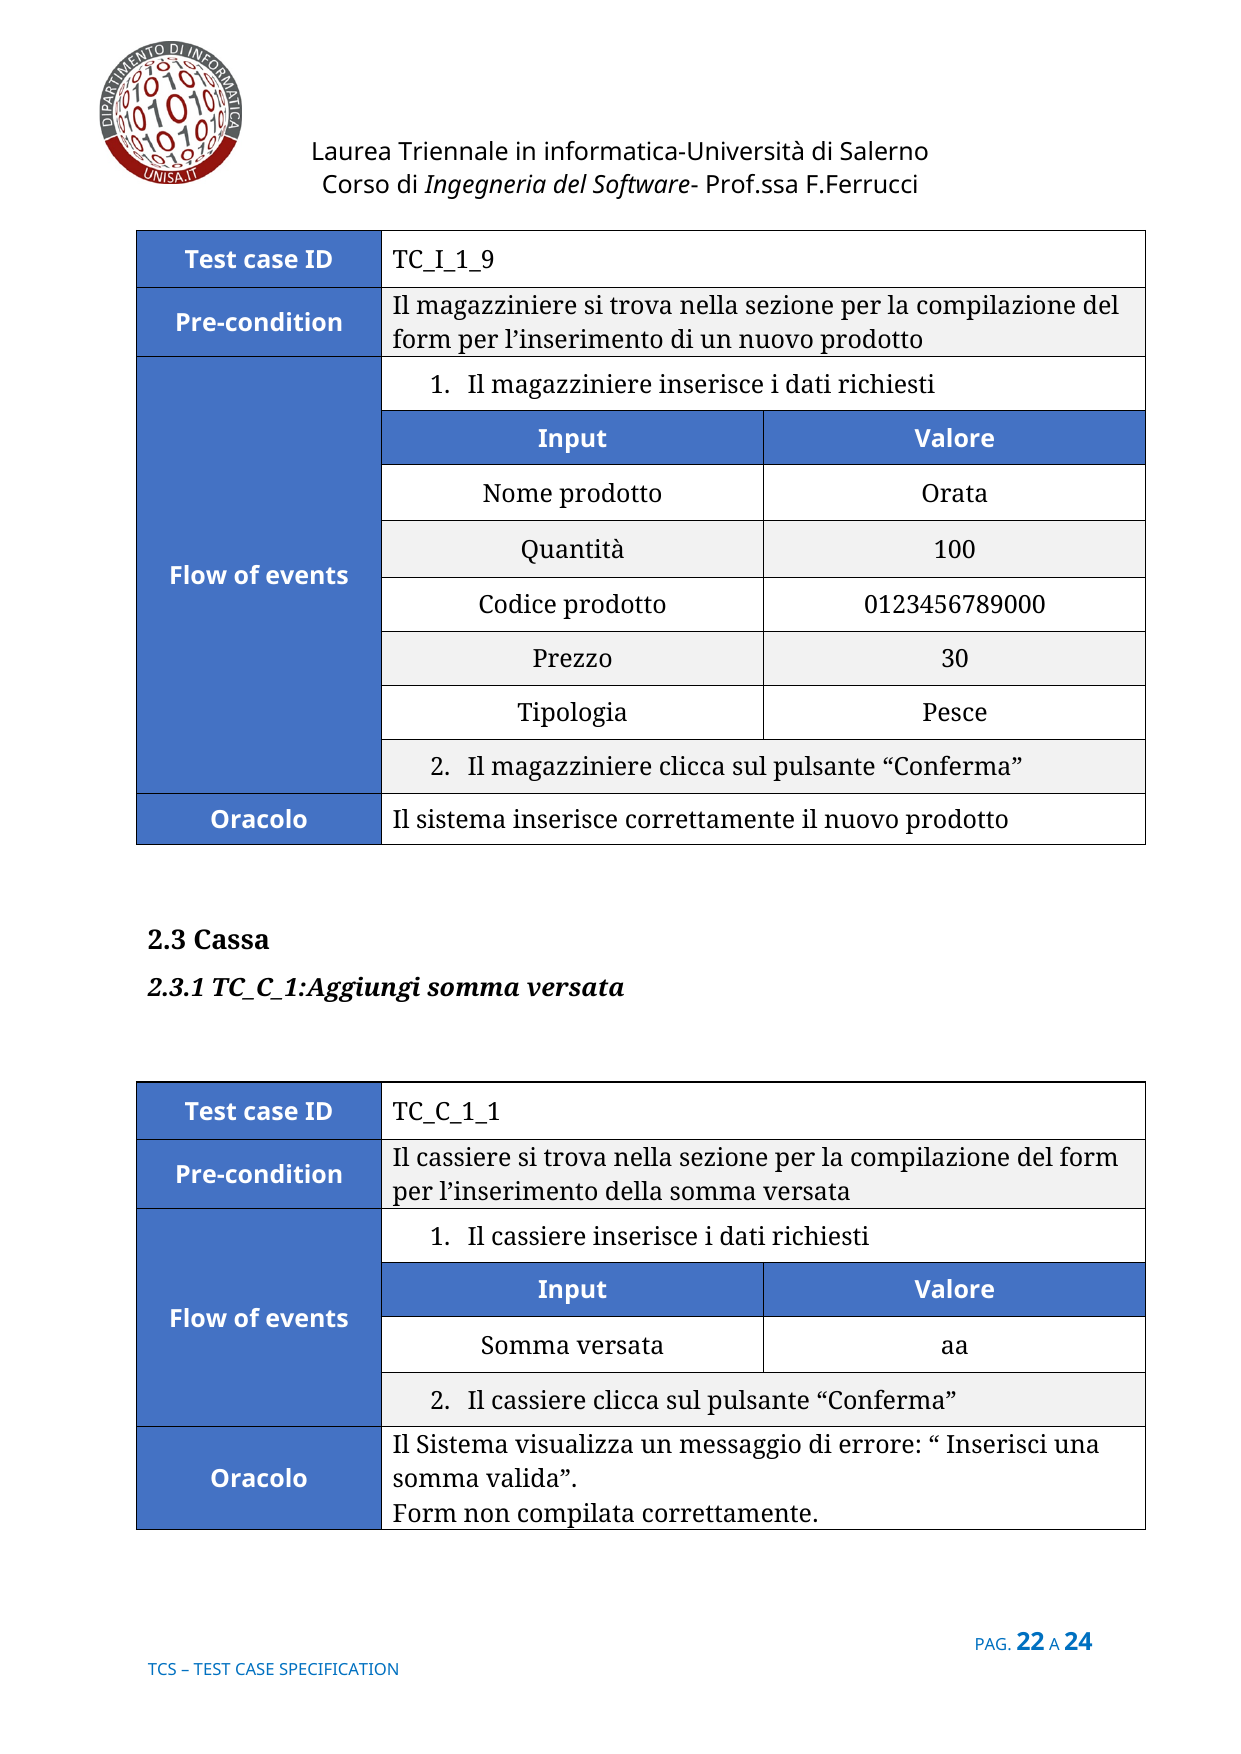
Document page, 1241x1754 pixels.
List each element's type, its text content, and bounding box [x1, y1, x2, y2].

table_cell Tipologia [382, 686, 763, 739]
table_cell 0123456789000 [764, 578, 1145, 631]
table_header Test case ID [137, 1083, 381, 1139]
table_cell Quantità [382, 521, 763, 577]
table_cell 100 [764, 521, 1145, 577]
table_header TC_C_1_1 [382, 1083, 1145, 1139]
table_cell Valore [764, 1263, 1145, 1316]
table_cell Flow of events [137, 357, 381, 793]
table_cell Input [382, 1263, 763, 1316]
table_cell Input [382, 411, 763, 464]
table_cell Valore [764, 411, 1145, 464]
table_cell Nome prodotto [382, 465, 763, 520]
table_cell Il magazziniere si trova nella sezione per la compilazione del form per l’inserimento di un nuovo prodotto [382, 288, 1145, 356]
subtitle 2.3 Cassa [148, 921, 1092, 957]
text 2.3.1 TC_C_1:Aggiungi somma versata [148, 970, 1092, 1004]
table_header Test case ID [137, 231, 381, 287]
table_cell Pesce [764, 686, 1145, 739]
table_cell Il magazziniere inserisce i dati richiesti [382, 357, 1145, 410]
table_cell Oracolo [137, 794, 381, 844]
table_cell Il sistema inserisce correttamente il nuovo prodotto [382, 794, 1145, 844]
table_cell Somma versata [382, 1317, 763, 1372]
table_cell 30 [764, 632, 1145, 685]
table_cell Il magazziniere clicca sul pulsante “Conferma” [382, 740, 1145, 793]
table_cell Il cassiere inserisce i dati richiesti [382, 1209, 1145, 1262]
table_cell Codice prodotto [382, 578, 763, 631]
table_cell Il Sistema visualizza un messaggio di errore: “ Inserisci una somma valida”. Form non compilata correttamente. [382, 1427, 1145, 1529]
table_cell Orata [764, 465, 1145, 520]
table_cell Prezzo [382, 632, 763, 685]
picture [99, 41, 242, 184]
table_header TC_I_1_9 [382, 231, 1145, 287]
table_cell aa [764, 1317, 1145, 1372]
table_cell Il cassiere si trova nella sezione per la compilazione del form per l’inserimento della somma versata [382, 1140, 1145, 1208]
table_cell Il cassiere clicca sul pulsante “Conferma” [382, 1373, 1145, 1426]
table_cell Pre-condition [137, 1140, 381, 1208]
table_cell Flow of events [137, 1209, 381, 1426]
table_cell Pre-condition [137, 288, 381, 356]
table_cell Oracolo [137, 1427, 381, 1529]
